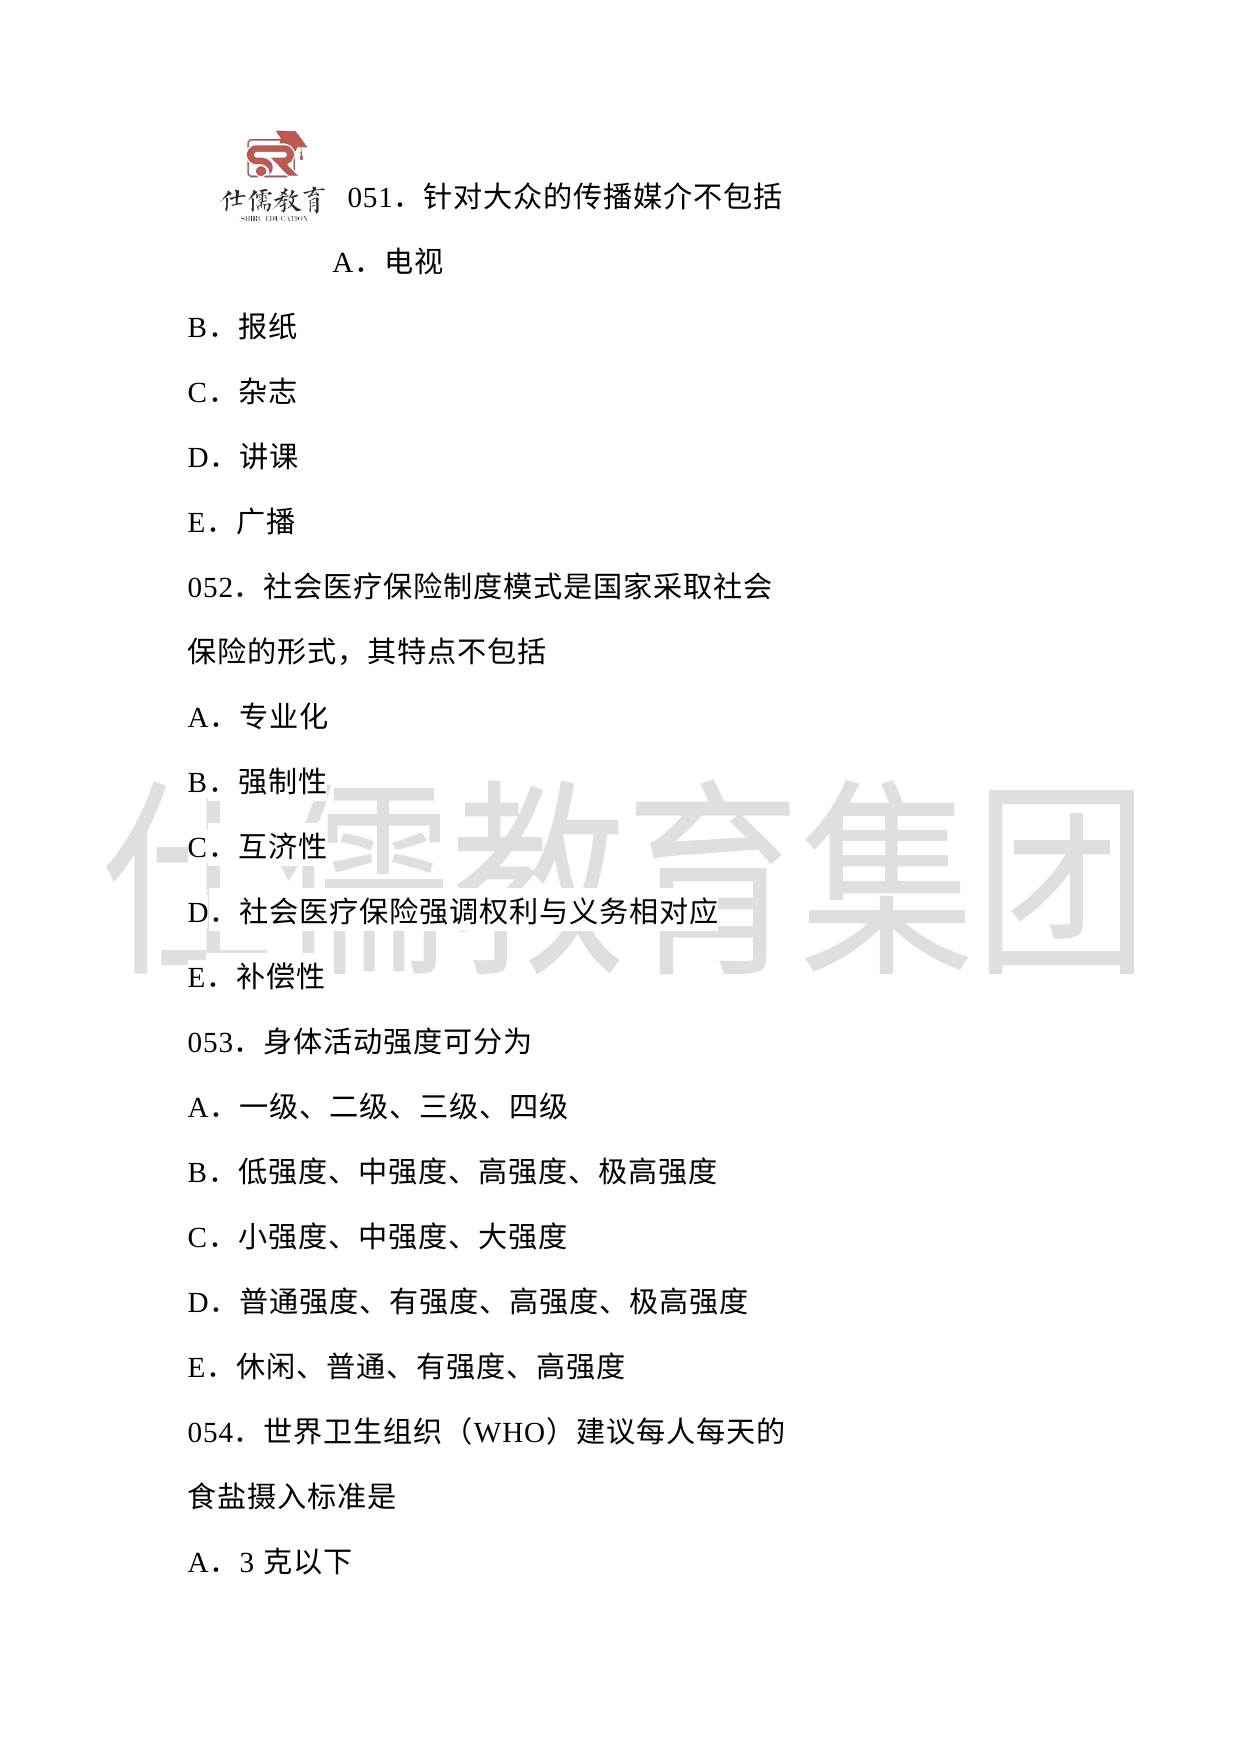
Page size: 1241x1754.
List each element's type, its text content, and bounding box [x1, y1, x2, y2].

text 053．身体活动强度可分为 [187, 1007, 1053, 1072]
text C．小强度、中强度、大强度 [187, 1202, 1053, 1267]
text B．报纸 [187, 292, 1053, 357]
text C．杂志 [187, 357, 1053, 422]
text 保险的形式，其特点不包括 [187, 617, 1053, 682]
text C．互济性 [187, 812, 1053, 877]
picture [215, 126, 328, 226]
text 食盐摄入标准是 [187, 1462, 1053, 1527]
text A．专业化 [187, 682, 1053, 747]
text 052．社会医疗保险制度模式是国家采取社会 [187, 552, 1053, 617]
text B．低强度、中强度、高强度、极高强度 [187, 1137, 1053, 1202]
text B．强制性 [187, 747, 1053, 812]
text E．补偿性 [187, 942, 1053, 1007]
text D．普通强度、有强度、高强度、极高强度 [187, 1267, 1053, 1332]
text E．广播 [187, 487, 1053, 552]
text E．休闲、普通、有强度、高强度 [187, 1332, 1053, 1397]
text A．电视 [187, 227, 1053, 292]
text D．讲课 [187, 422, 1053, 487]
text A．3 克以下 [187, 1527, 1053, 1592]
text 051．针对大众的传播媒介不包括 [187, 162, 1053, 227]
text 054．世界卫生组织（WHO）建议每人每天的 [187, 1397, 1053, 1462]
text A．一级、二级、三级、四级 [187, 1072, 1053, 1137]
text D．社会医疗保险强调权利与义务相对应 [187, 877, 1053, 942]
